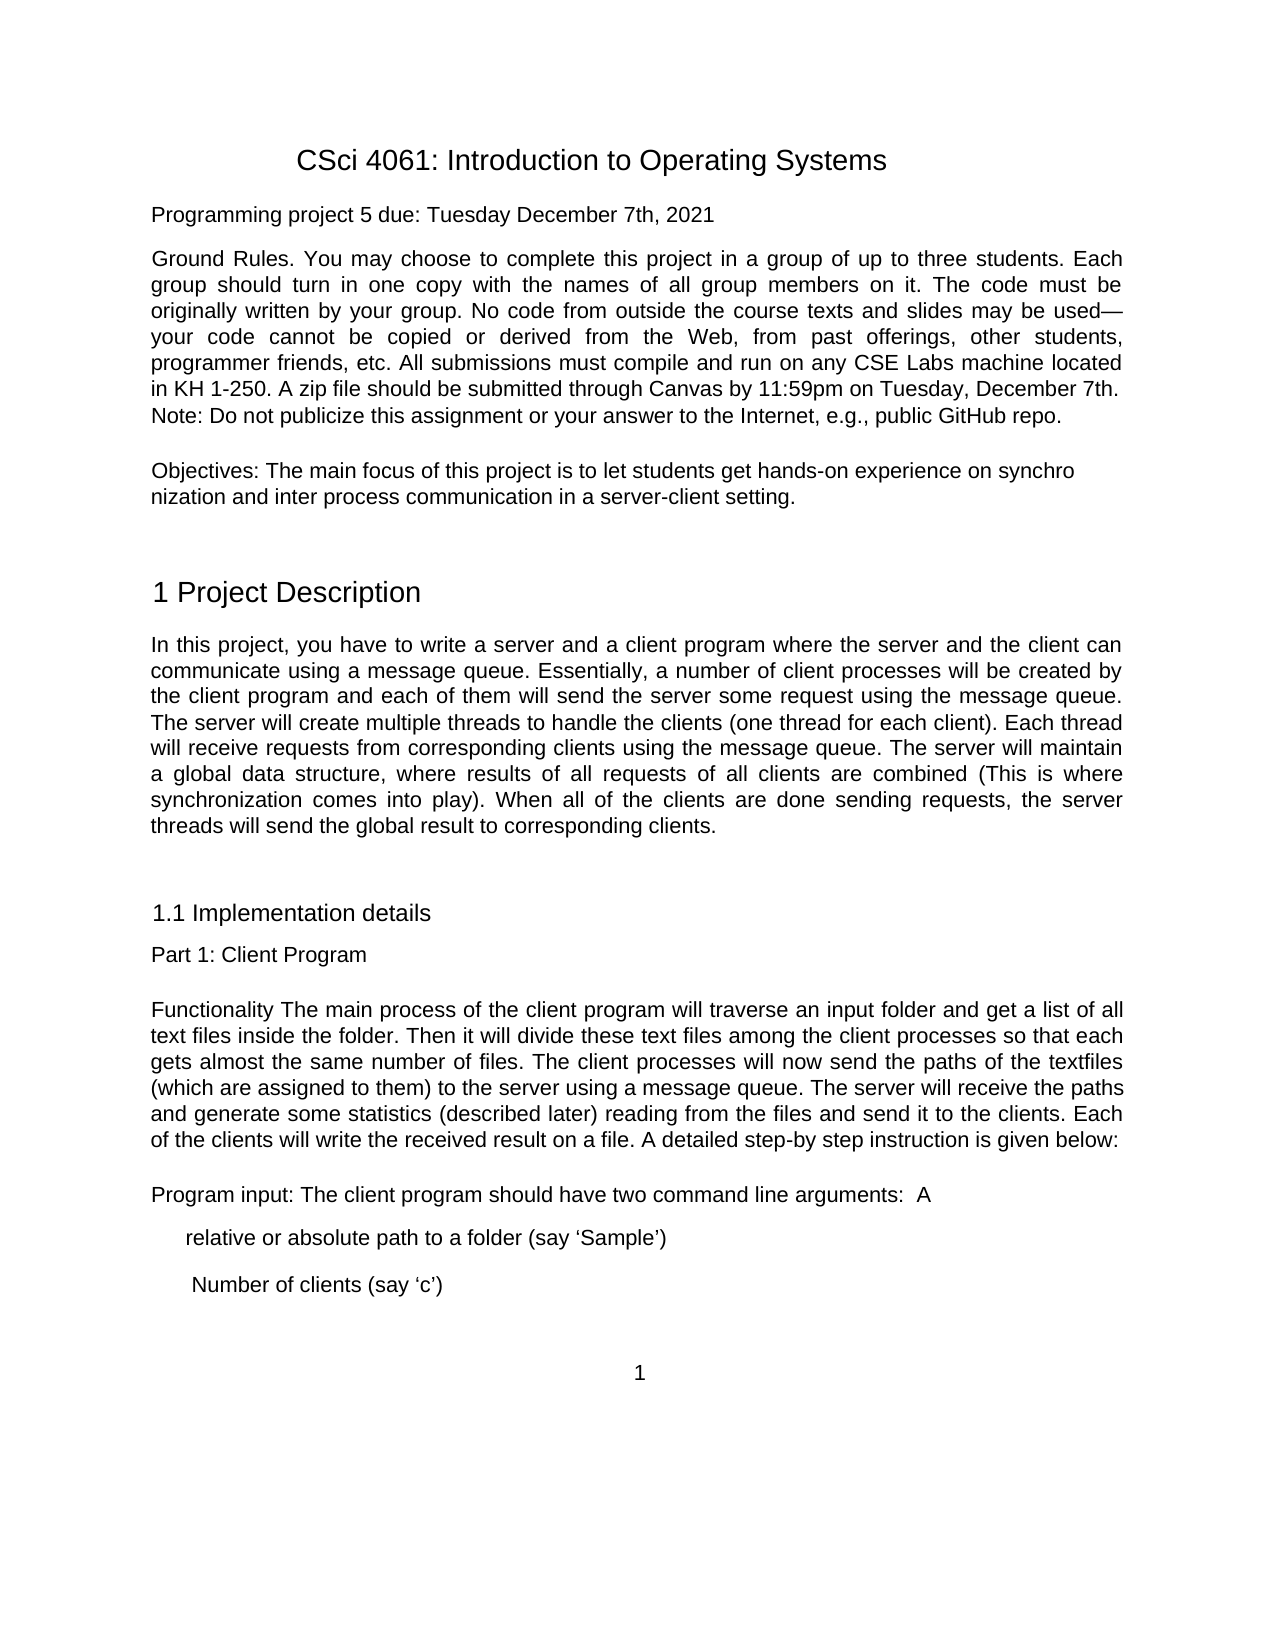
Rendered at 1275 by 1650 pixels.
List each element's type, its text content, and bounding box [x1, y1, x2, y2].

text Programming project 5 due: Tuesday December 7th, 2021 [151, 202, 1200, 227]
text 1.1 Implementation details [152, 899, 1200, 926]
text 1 Project Description [152, 575, 1200, 609]
text Ground Rules. You may choose to complete this project in a group of up to three students. Each group should turn in one copy with the names of all group members on it. The code must be originally written by your group. No code from outside the course texts and slides may be used—your code cannot be copied or derived from the Web, from past offerings, other students, programmer friends, etc. All submissions must compile and run on any CSE Labs machine located in KH 1-250. A zip file should be submitted through Canvas by 11:59pm on Tuesday, December 7th. [151, 246, 1124, 401]
text Number of clients (say ‘c’) [185, 1272, 1200, 1297]
text Program input: The client program should have two command line arguments: A relative or absolute path to a folder (say ‘Sample’) [151, 1182, 959, 1250]
text CSci 4061: Introduction to Operating Systems [296, 143, 1200, 176]
text In this project, you have to write a server and a client program where the server and the client can communicate using a message queue. Essentially, a number of client processes will be created by the client program and each of them will send the server some request using the message queue. The server will create multiple threads to handle the clients (one thread for each client). Each thread will receive requests from corresponding clients using the message queue. The server will maintain a global data structure, where results of all requests of all clients are combined (This is where synchronization comes into play). When all of the clients are done sending requests, the server threads will send the global result to corresponding clients. [150, 632, 1124, 838]
text Objectives: The main focus of this project is to let students get hands-on experience on synchro nization and inter process communication in a server-client setting. [151, 458, 1123, 509]
text Note: Do not publicize this assignment or your answer to the Internet, e.g., public GitHub repo. [151, 403, 1200, 428]
text 1 [634, 1360, 1200, 1385]
text Part 1: Client Program [151, 942, 1200, 967]
text Functionality The main process of the client program will traverse an input folder and get a list of all text files inside the folder. Then it will divide these text files among the client processes so that each gets almost the same number of files. The client processes will now send the paths of the textfiles (which are assigned to them) to the server using a message queue. The server will receive the paths and generate some statistics (described later) reading from the files and send it to the clients. Each of the clients will write the received result on a file. A detailed step-by step instruction is given below: [150, 997, 1126, 1152]
